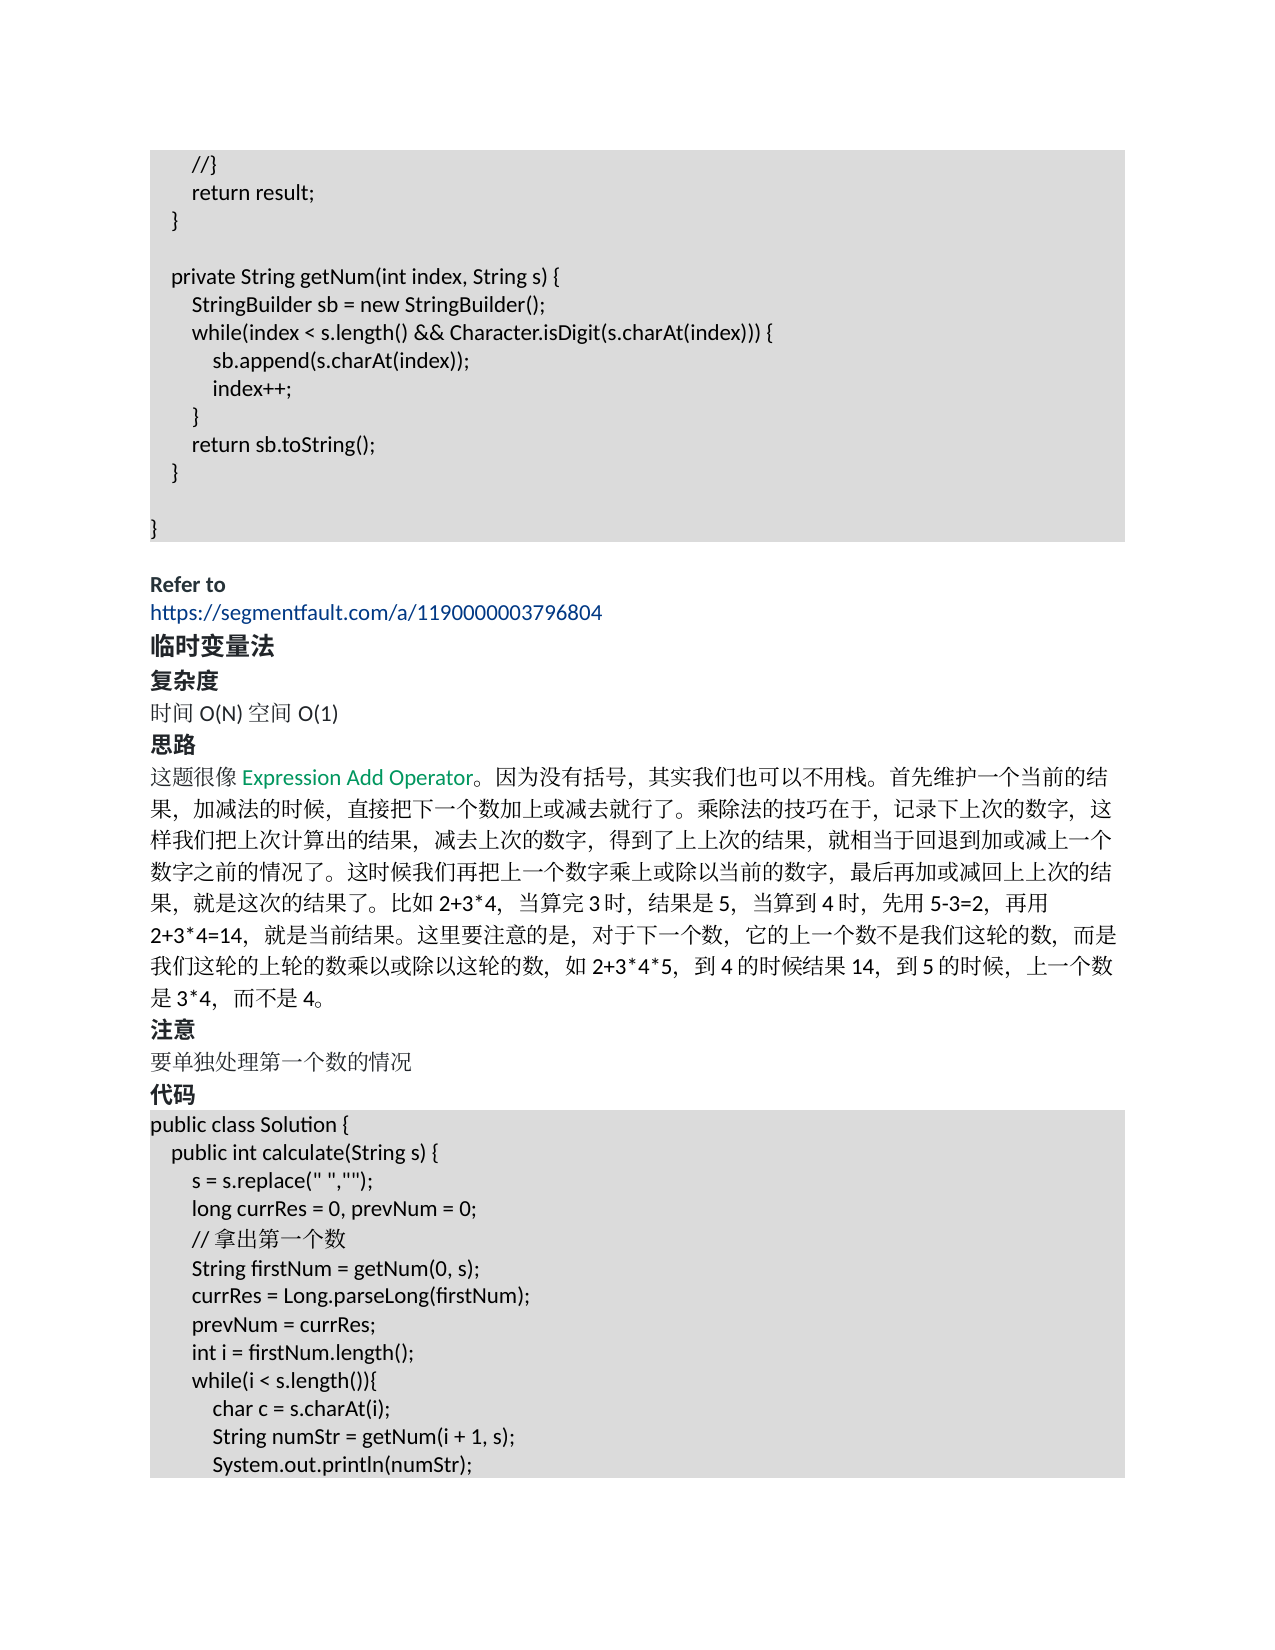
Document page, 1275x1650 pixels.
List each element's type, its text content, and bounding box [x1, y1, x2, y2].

text long currRes = 0, prevNum = 0; [150, 1194, 1125, 1222]
text } [150, 514, 1125, 542]
text index++; [150, 374, 1125, 402]
text Refer to [150, 570, 1125, 598]
text while(i < s.length()){ [150, 1366, 1125, 1394]
text 这题很像Expression Add Operator。因为没有括号，其实我们也可以不用栈。首先维护一个当前的结果，加减法的时候，直接把下一个数加上或减去就行了。乘除法的技巧在于，记录下上次的数字，这样我们把上次计算出的结果，减去上次的数字，得到了上上次的结果，就相当于回退到加或减上一个数字之前的情况了。这时候我们再把上一个数字乘上或除以当前的数字，最后再加或减回上上次的结果，就是这次的结果了。比如2+3*4，当算完3时，结果是5，当算到4时，先用5-3=2，再用2+3*4=14，就是当前结果。这里要注意的是，对于下一个数，它的上一个数不是我们这轮的数，而是我们这轮的上轮的数乘以或除以这轮的数，如2+3*4*5，到4的时候结果14，到5的时候，上一个数是3*4，而不是4。 [150, 761, 1125, 1012]
text //} [150, 150, 1125, 178]
text // 拿出第一个数 [150, 1222, 1125, 1254]
text System.out.println(numStr); [150, 1450, 1125, 1478]
text } [150, 458, 1125, 486]
text return result; [150, 178, 1125, 206]
text public int calculate(String s) { [150, 1138, 1125, 1166]
text StringBuilder sb = new StringBuilder(); [150, 290, 1125, 318]
text currRes = Long.parseLong(firstNum); [150, 1282, 1125, 1310]
text return sb.toString(); [150, 430, 1125, 458]
text https://segmentfault.com/a/1190000003796804 [150, 598, 1125, 626]
text s = s.replace(" ",""); [150, 1166, 1125, 1194]
text while(index < s.length() && Character.isDigit(s.charAt(index))) { [150, 318, 1125, 346]
text public class Solution { [150, 1110, 1125, 1138]
text int i = firstNum.length(); [150, 1338, 1125, 1366]
text } [150, 402, 1125, 430]
text prevNum = currRes; [150, 1310, 1125, 1338]
text private String getNum(int index, String s) { [150, 262, 1125, 290]
text String numStr = getNum(i + 1, s); [150, 1422, 1125, 1450]
text 时间 O(N) 空间 O(1) [150, 696, 1125, 727]
text sb.append(s.charAt(index)); [150, 346, 1125, 374]
text } [150, 206, 1125, 234]
text String firstNum = getNum(0, s); [150, 1254, 1125, 1282]
text 要单独处理第一个数的情况 [150, 1045, 1125, 1077]
text char c = s.charAt(i); [150, 1394, 1125, 1422]
